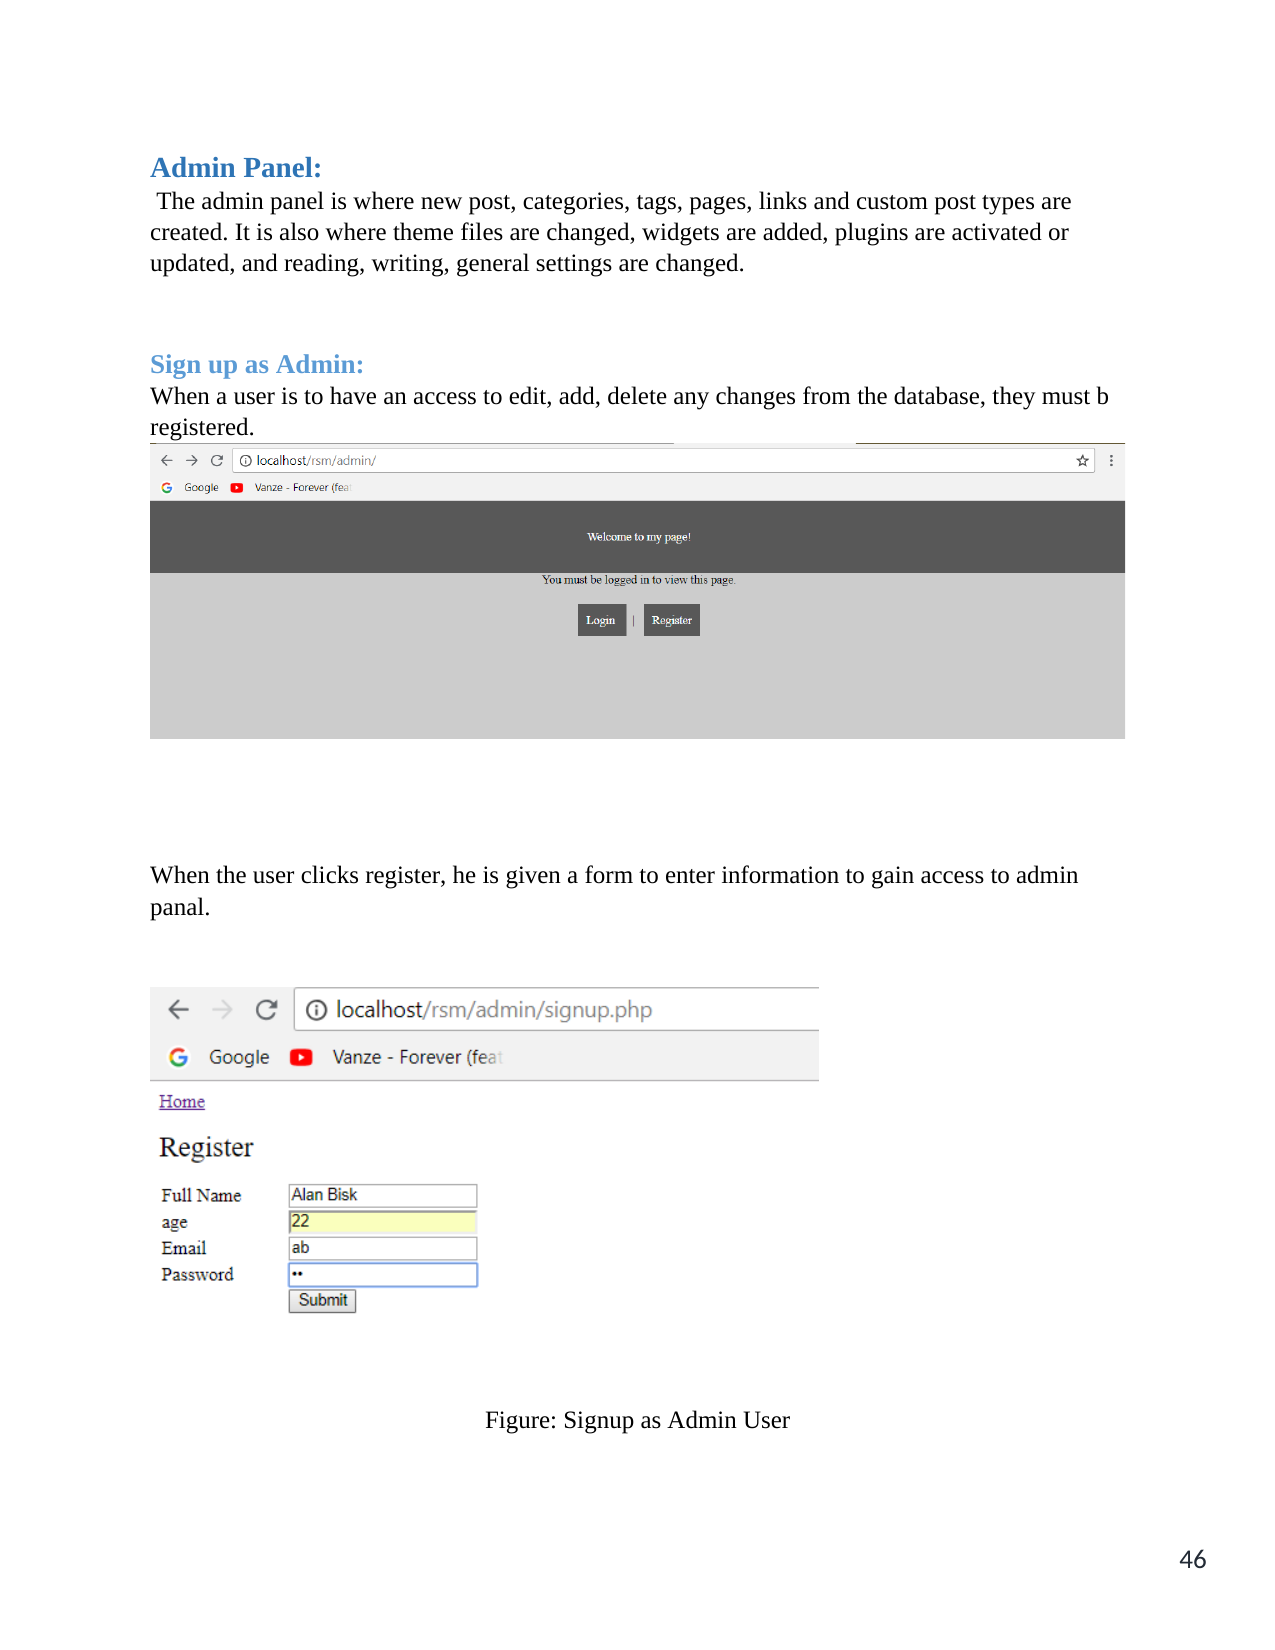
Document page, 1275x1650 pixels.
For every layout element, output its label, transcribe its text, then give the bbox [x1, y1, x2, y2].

picture [150, 443, 1125, 794]
text When a user is to have an access to edit, add, delete any changes from the database, they must b registered. [150, 381, 1125, 443]
text When the user clicks register, he is given a form to enter information to gain access to admin panal. [150, 861, 1125, 920]
subtitle Sign up as Admin: [150, 348, 1125, 379]
subtitle Admin Panel: [150, 150, 1125, 183]
text The admin panel is where new post, categories, tags, pages, links and custom post types are created. It is also where theme files are changed, widgets are added, plugins are activated or updated, and reading, writing, general settings are changed. [150, 186, 1125, 277]
picture [150, 987, 819, 1386]
text Figure: Signup as Admin User [150, 1405, 1125, 1433]
